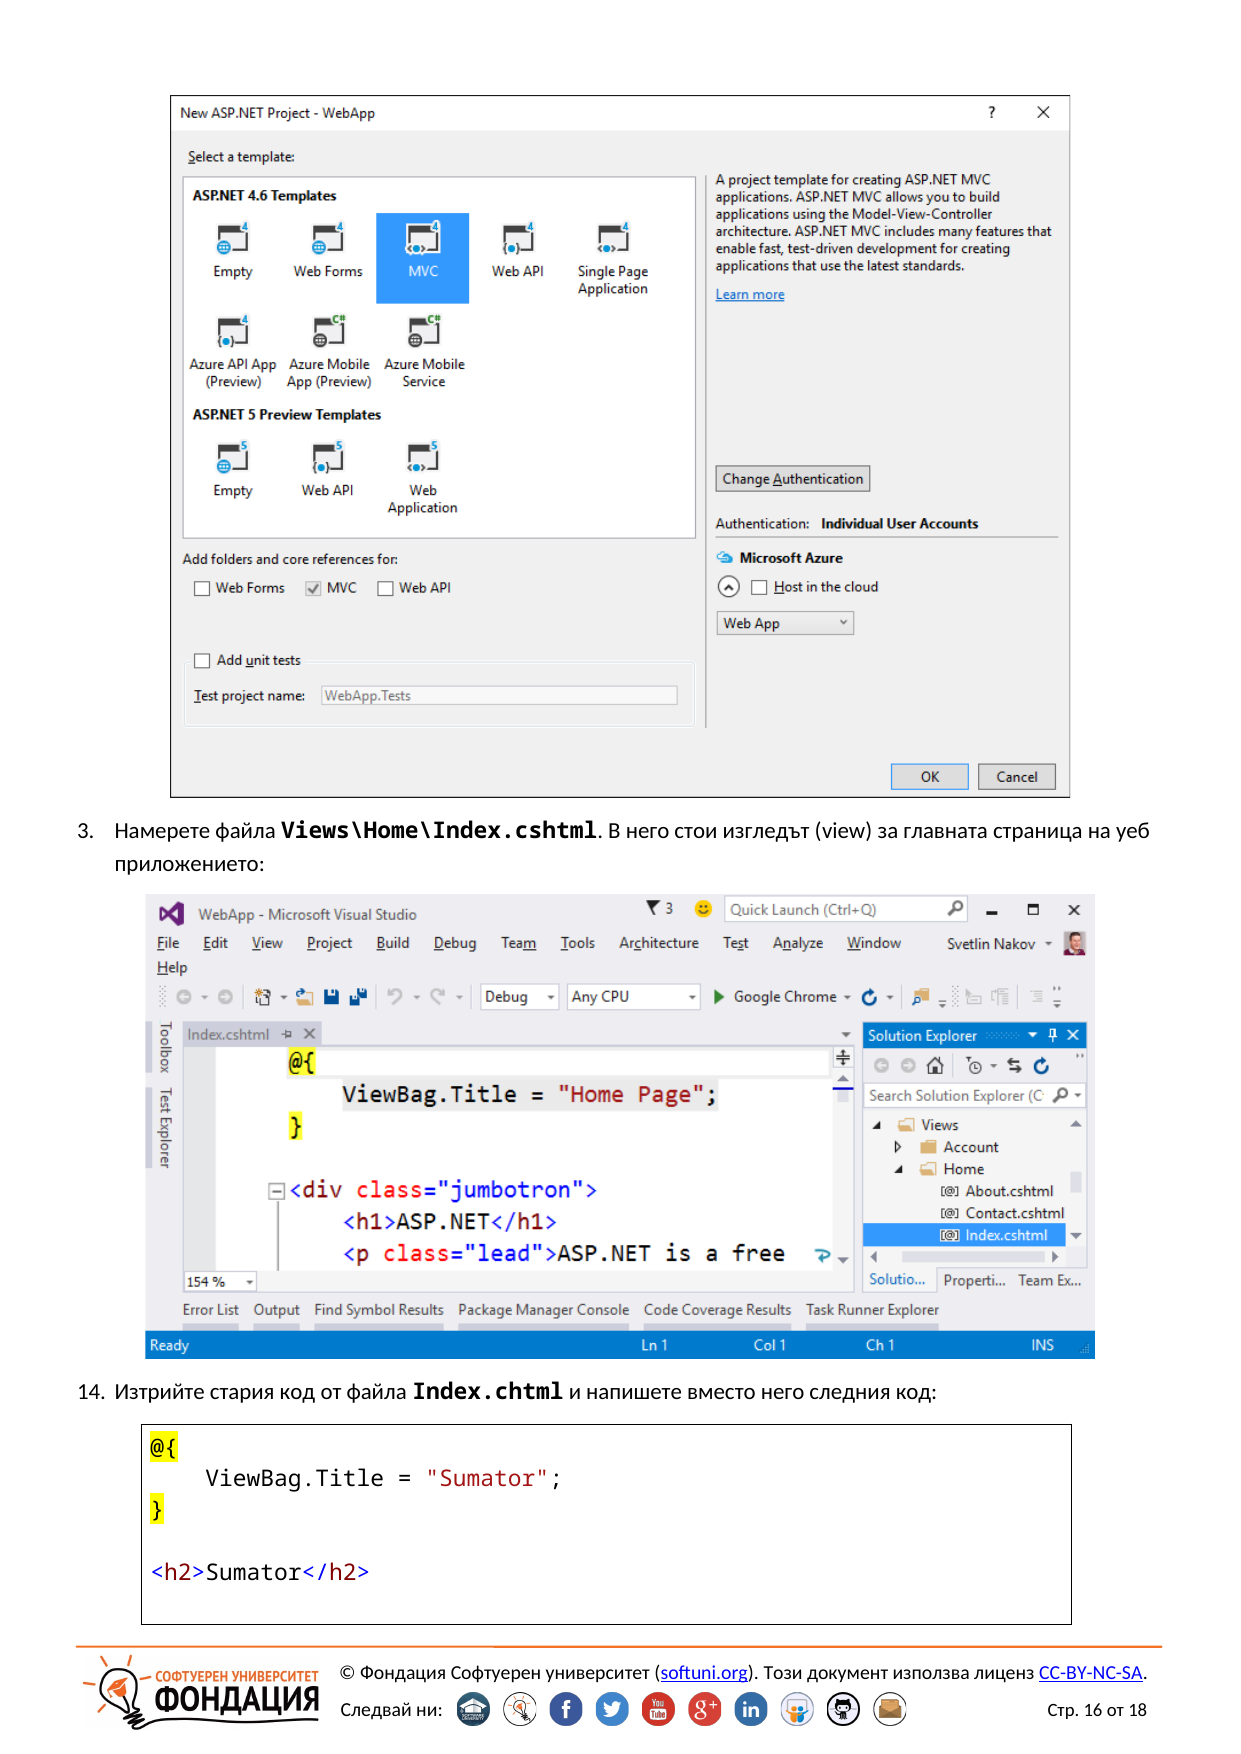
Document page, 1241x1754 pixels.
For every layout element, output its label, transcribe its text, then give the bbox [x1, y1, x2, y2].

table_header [142, 1425, 1071, 1624]
picture [595, 1692, 629, 1726]
picture [873, 1692, 907, 1726]
list Изтрийте стария код от файла Index.chtml и напишете вместо него следния код: [77, 1375, 1163, 1406]
picture [170, 95, 1071, 798]
picture [642, 1692, 675, 1726]
picture [503, 1692, 537, 1726]
picture [145, 894, 1095, 1359]
picture [82, 1654, 319, 1730]
picture [549, 1692, 583, 1726]
picture [827, 1692, 860, 1726]
picture [734, 1692, 768, 1726]
list Намерете файла Views\Home\Index.cshtml. В него стои изгледът (view) за главната страница на уеб приложението: [77, 814, 1163, 877]
picture [780, 1692, 814, 1726]
picture [688, 1692, 722, 1726]
picture [457, 1692, 490, 1726]
